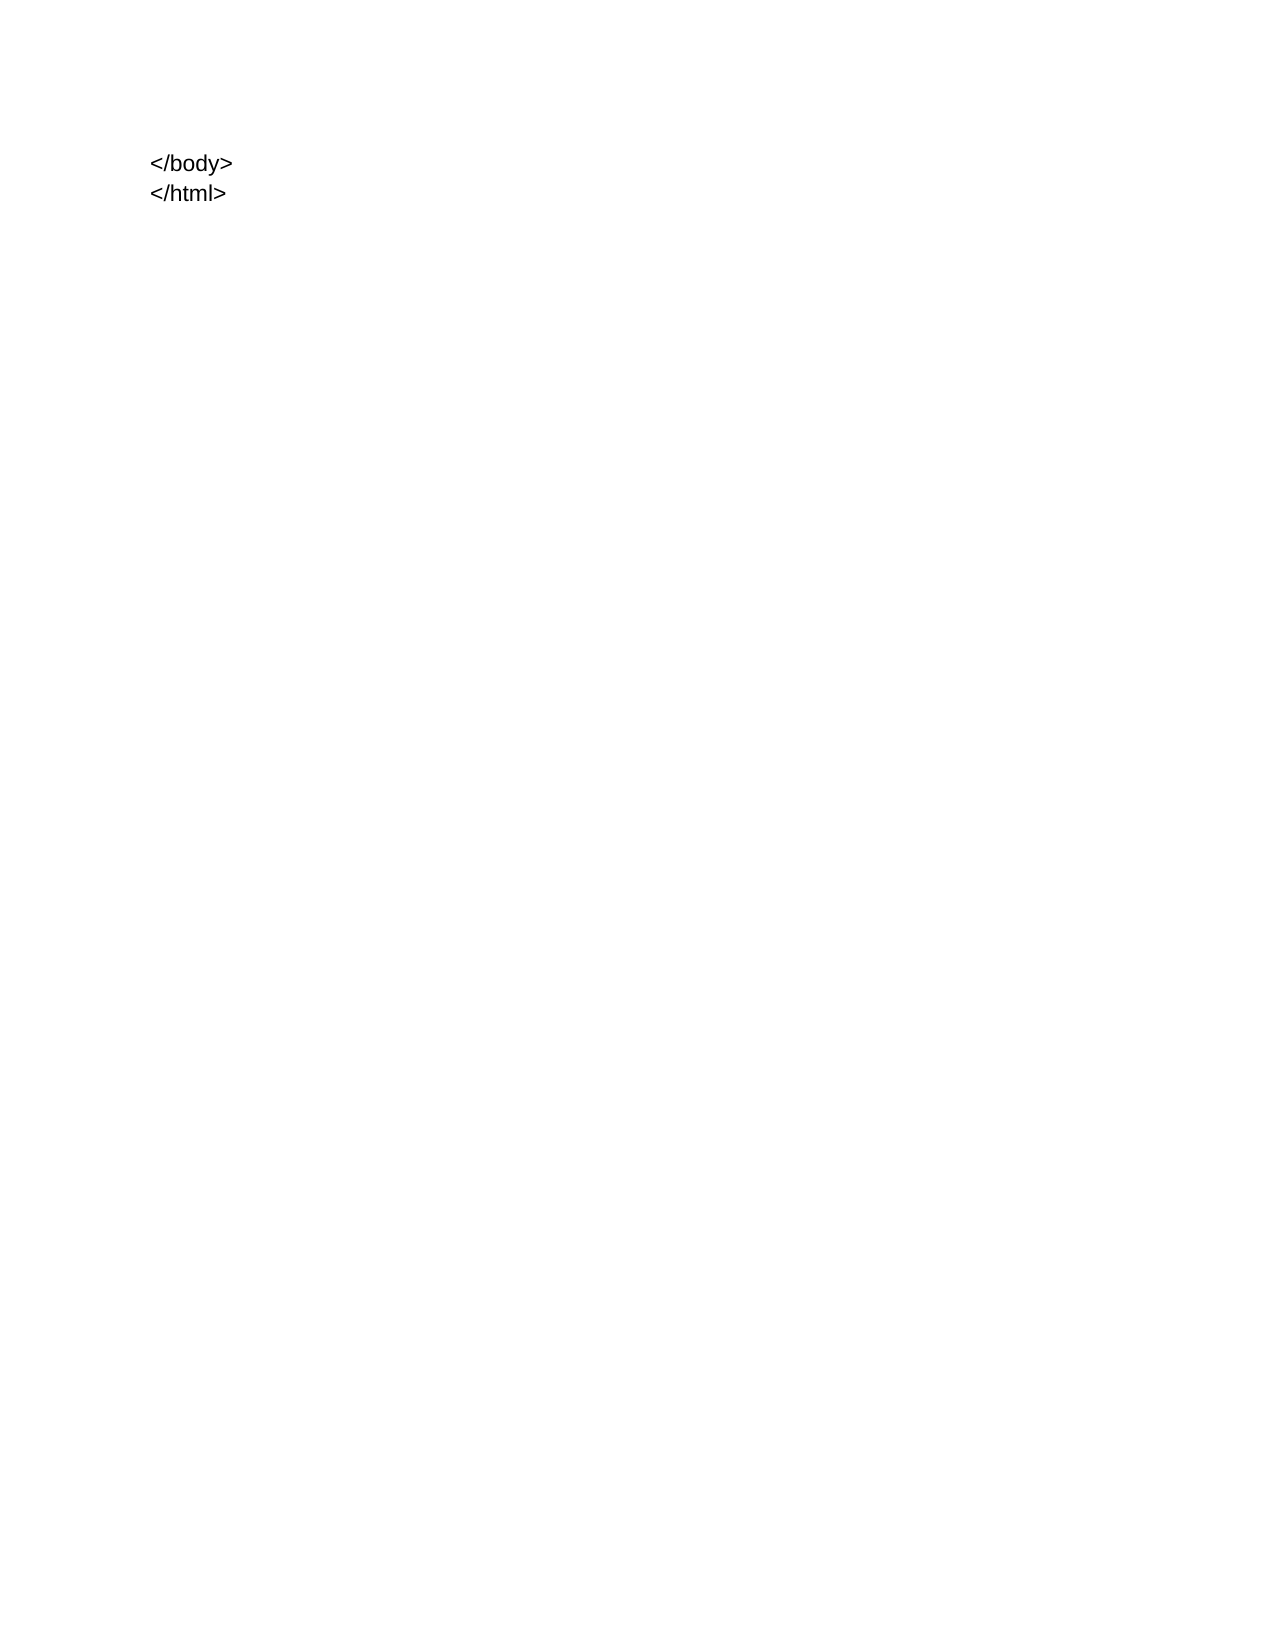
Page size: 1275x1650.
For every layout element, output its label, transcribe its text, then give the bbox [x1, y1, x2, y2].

text </body> [150, 150, 1125, 176]
text </html> [150, 180, 1125, 207]
